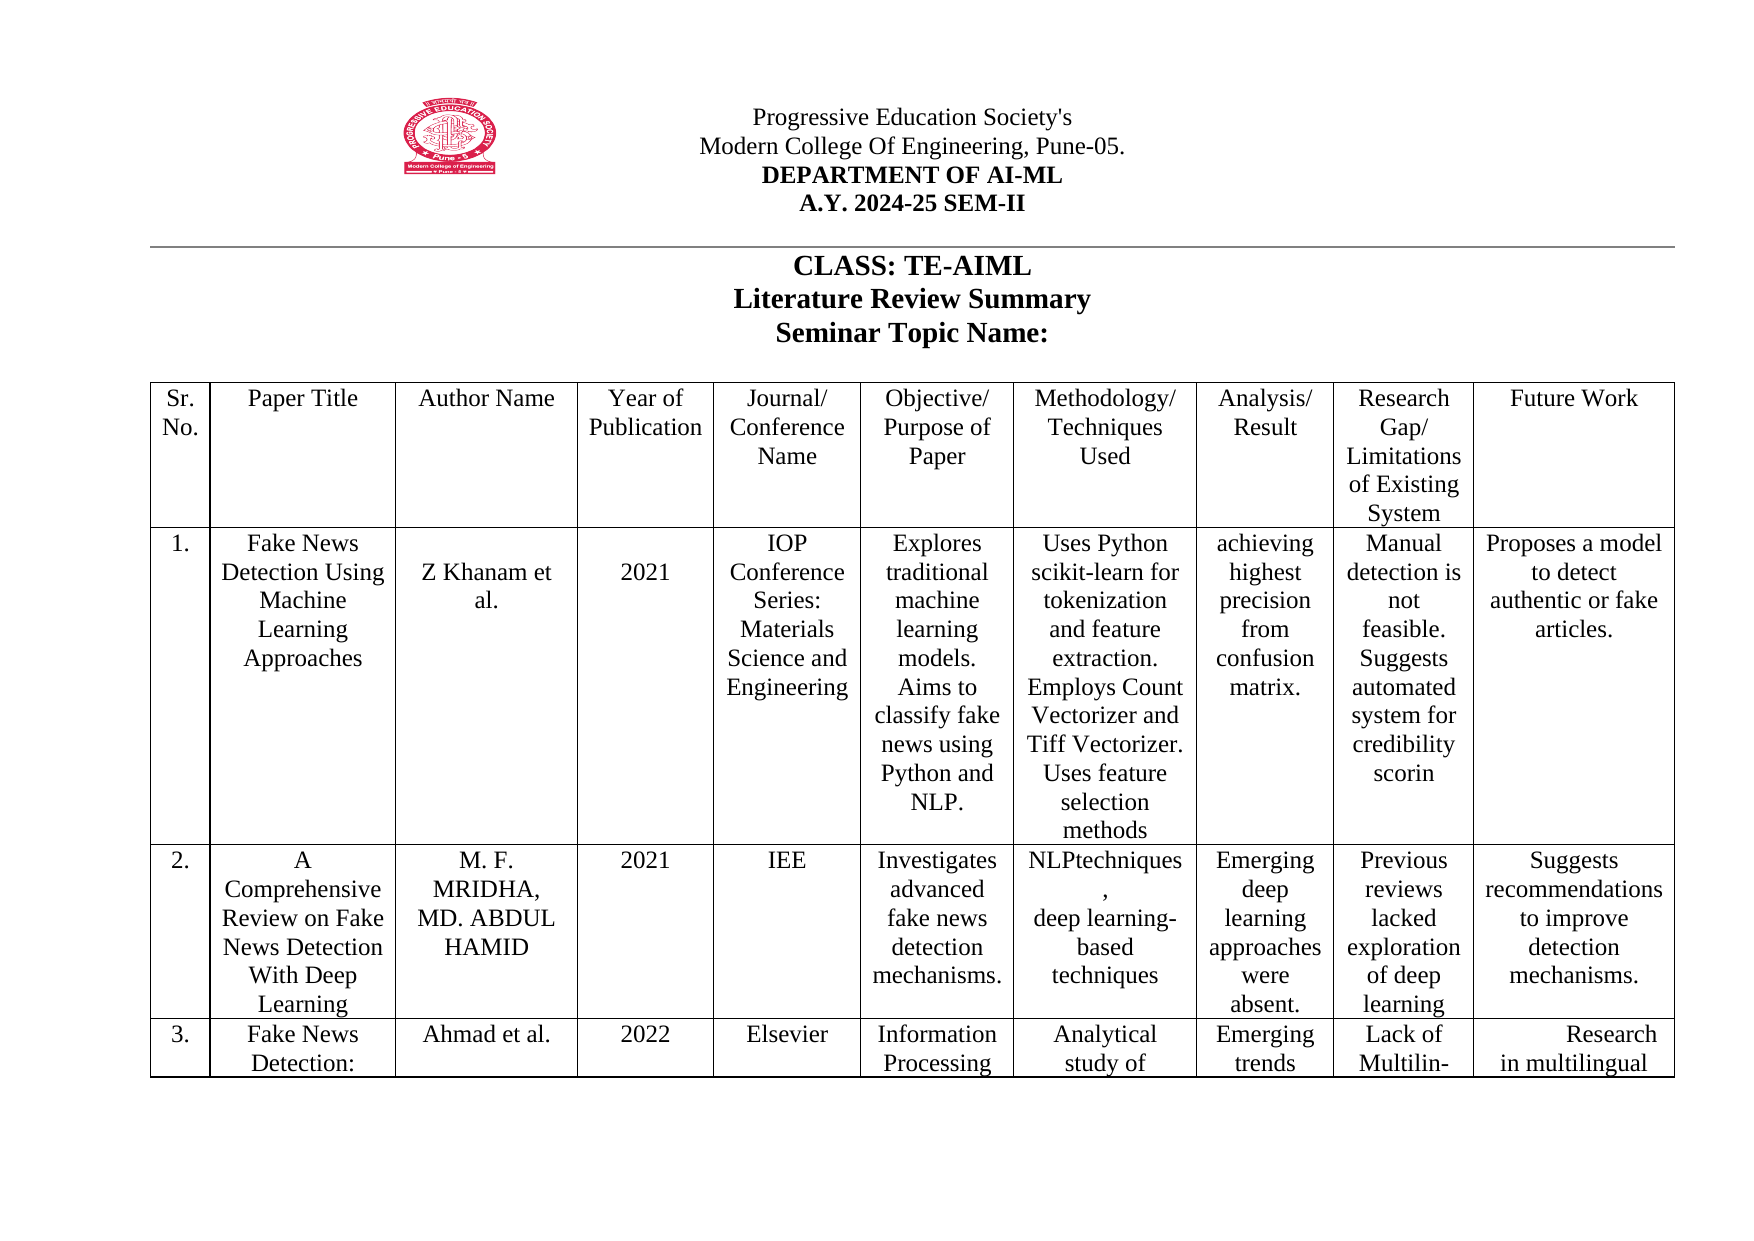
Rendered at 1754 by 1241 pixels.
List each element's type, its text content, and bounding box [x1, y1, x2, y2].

table_cell Z Khanam et al. [396, 528, 577, 844]
table_cell 2. [151, 845, 209, 1018]
table_cell Manual detection is not feasible. Suggests automated system for credibility scorin [1334, 528, 1473, 844]
table_header Author Name [396, 383, 577, 527]
table_cell Fake News Detection: Current Trends and Future Research Directions [211, 1019, 395, 1076]
text Seminar Topic Name: [150, 315, 1675, 349]
table_cell Information Processing & Management [861, 1019, 1013, 1076]
table_cell 2021 [578, 528, 713, 844]
table_header Methodology/ Techniques Used [1014, 383, 1196, 527]
table_cell Previous reviews lacked exploration of deep learning [1334, 845, 1473, 1018]
table_header Objective/ Purpose of Paper [861, 383, 1013, 527]
table_header Paper Title [211, 383, 395, 527]
table_cell 1. [151, 528, 209, 844]
table_cell 3. [151, 1019, 209, 1076]
table_cell A Comprehensive Review on Fake News Detection With Deep Learning [211, 845, 395, 1018]
table_header Sr. No. [151, 383, 209, 527]
table_cell Lack of Multilin- gual datasets [1334, 1019, 1473, 1076]
table_cell 2021 [578, 845, 713, 1018]
table_cell Investigates advanced fake news detection mechanisms. [861, 845, 1013, 1018]
text Literature Review Summary [150, 282, 1675, 315]
table_cell Emerging deep learning approaches were absent. [1197, 845, 1333, 1018]
table_cell IOP Conference Series: Materials Science and Engineering [714, 528, 860, 844]
picture [393, 92, 506, 180]
table_header Research Gap/ Limitations of Existing System [1334, 383, 1473, 527]
table_cell achieving highest precision from confusion matrix. [1197, 528, 1333, 844]
table_cell Uses Python scikit-learn for tokenization and feature extraction. Employs Count Vectorizer and Tiff Vectorizer. Uses feature selection methods [1014, 528, 1196, 844]
table_cell NLPtechniques, deep learning-based techniques [1014, 845, 1196, 1018]
table_header Year of Publication [578, 383, 713, 527]
table_header Journal/ Conference Name [714, 383, 860, 527]
table_cell Suggests recommendations to improve detection mechanisms. [1474, 845, 1674, 1018]
text CLASS: TE-AIML [150, 248, 1675, 282]
table_cell Proposes a model to detect authentic or fake articles. [1474, 528, 1674, 844]
table_cell Elsevier [714, 1019, 860, 1076]
table_cell 2022 [578, 1019, 713, 1076]
table_header Analysis/ Result [1197, 383, 1333, 527]
table_cell Analytical study of existing methods [1014, 1019, 1196, 1076]
table_cell Emerging trends analyzed [1197, 1019, 1333, 1076]
table_cell Explores traditional machine learning models. Aims to classify fake news using Python and NLP. [861, 528, 1013, 844]
table_cell Research in multilingual fake news detection [1474, 1019, 1674, 1076]
table_cell M. F. MRIDHA, MD. ABDUL HAMID [396, 845, 577, 1018]
table_header Future Work [1474, 383, 1674, 527]
table_cell IEE [714, 845, 860, 1018]
table_cell Fake News Detection Using Machine Learning Approaches [211, 528, 395, 844]
table_cell Ahmad et al. [396, 1019, 577, 1076]
